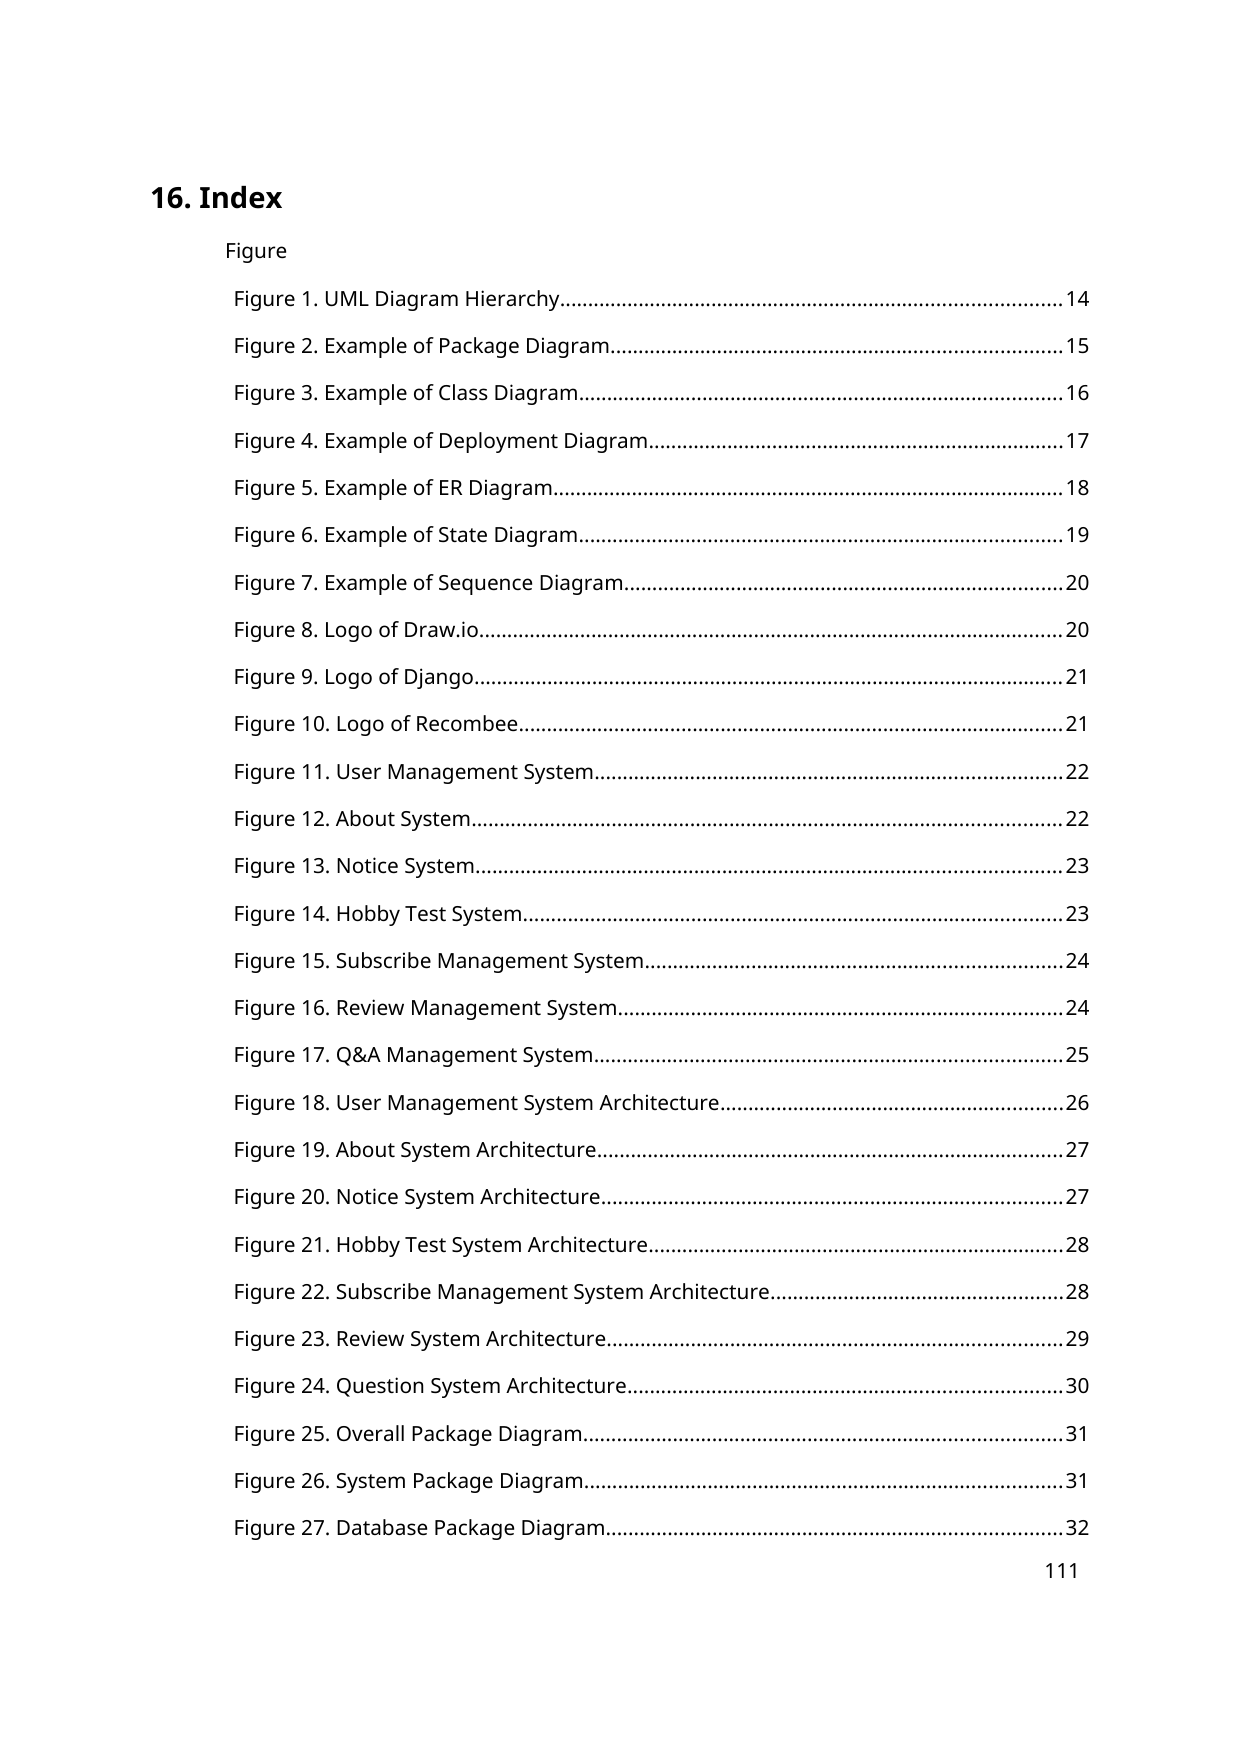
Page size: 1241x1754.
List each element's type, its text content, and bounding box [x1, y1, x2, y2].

text Figure 5. Example of ER Diagram 18 [233, 473, 1090, 502]
text Figure 20. Notice System Architecture 27 [233, 1182, 1090, 1211]
text Figure 14. Hobby Test System 23 [233, 899, 1090, 927]
text Figure 1. UML Diagram Hierarchy 14 [233, 284, 1090, 312]
text Figure 19. About System Architecture 27 [233, 1135, 1090, 1164]
text Figure 10. Logo of Recombee 21 [233, 709, 1090, 738]
text Figure 15. Subscribe Management System 24 [233, 946, 1090, 974]
text Figure 22. Subscribe Management System Architecture 28 [233, 1277, 1090, 1306]
text Figure 16. Review Management System 24 [233, 993, 1090, 1022]
text Figure 27. Database Package Diagram 32 [233, 1513, 1090, 1542]
text Figure 18. User Management System Architecture 26 [233, 1088, 1090, 1116]
text Figure 9. Logo of Django 21 [233, 662, 1090, 691]
text Figure 17. Q&A Management System 25 [233, 1041, 1090, 1069]
text Figure 8. Logo of Draw.io 20 [233, 615, 1090, 643]
text Figure 2. Example of Package Diagram 15 [233, 331, 1090, 360]
text Figure 24. Question System Architecture 30 [233, 1372, 1090, 1400]
text Figure 13. Notice System 23 [233, 851, 1090, 880]
text Figure 4. Example of Deployment Diagram 17 [233, 426, 1090, 454]
text Figure 3. Example of Class Diagram 16 [233, 378, 1090, 407]
text Figure 6. Example of State Diagram 19 [233, 520, 1090, 549]
text Figure 11. User Management System 22 [233, 757, 1090, 785]
text Figure 7. Example of Sequence Diagram 20 [233, 568, 1090, 596]
subtitle 16. Index [150, 177, 1090, 217]
subtitle Figure [150, 237, 1090, 265]
text Figure 23. Review System Architecture 29 [233, 1324, 1090, 1353]
text Figure 26. System Package Diagram 31 [233, 1466, 1090, 1495]
text Figure 12. About System 22 [233, 804, 1090, 833]
text Figure 25. Overall Package Diagram 31 [233, 1419, 1090, 1447]
text Figure 21. Hobby Test System Architecture 28 [233, 1230, 1090, 1258]
